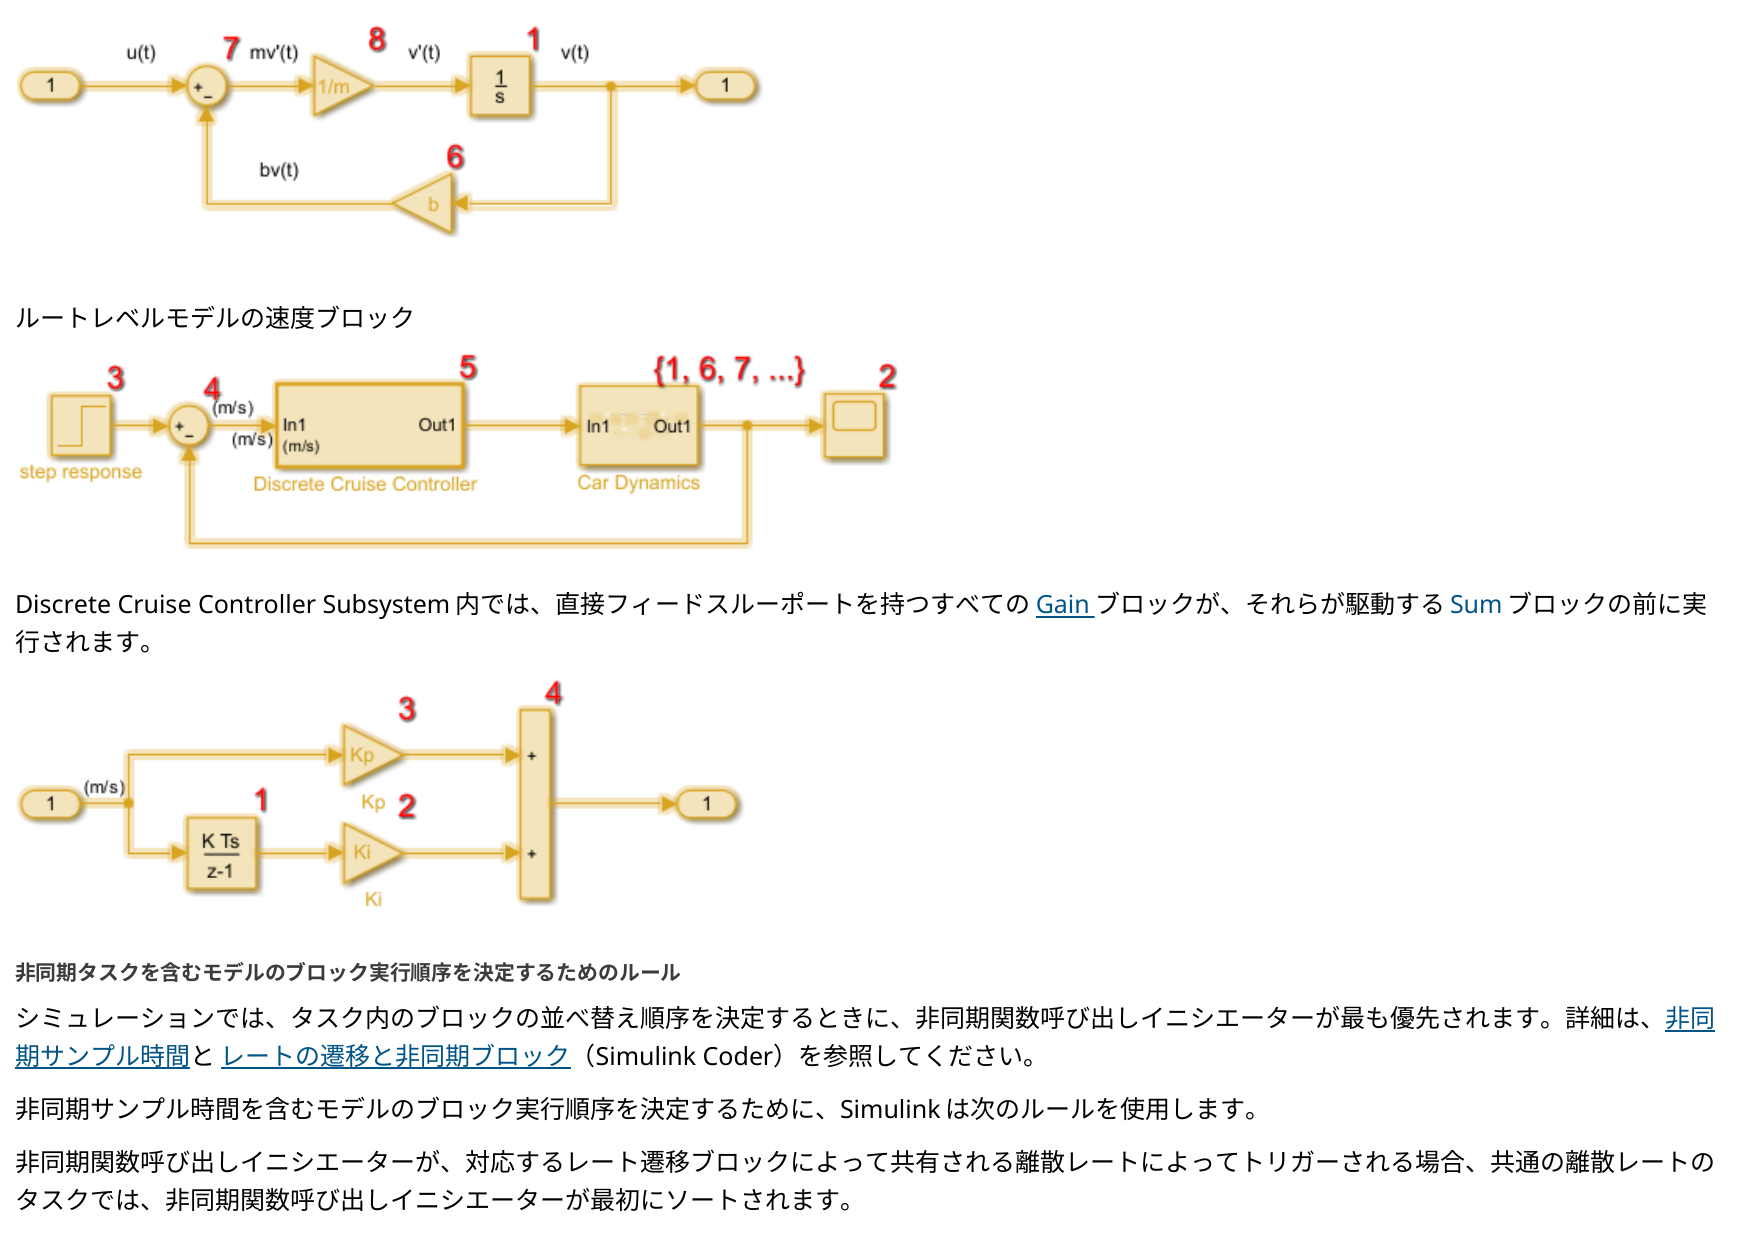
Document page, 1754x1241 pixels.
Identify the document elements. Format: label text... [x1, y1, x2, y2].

picture [14, 20, 767, 252]
picture [14, 343, 908, 565]
text 非同期タスクを含むモデルのブロック実行順序を決定するためのルール [15, 953, 1728, 991]
picture [14, 675, 750, 922]
text シミュレーションでは、タスク内のブロックの並べ替え順序を決定するときに、非同期関数呼び出しイニシエーターが最も優先されます。詳細は、非同期サンプル時間と レートの遷移と非同期ブロック（Simulink Coder）を参照してください。 [15, 998, 1728, 1073]
list ルートレベルモデルの速度ブロック [0, 298, 1728, 336]
text Discrete Cruise Controller Subsystem内では、直接フィードスルーポートを持つすべてのGainブロックが、それらが駆動するSumブロックの前に実行されます。 [15, 584, 1728, 659]
list 非同期関数呼び出しイニシエーターが、対応するレート遷移ブロックによって共有される離散レートによってトリガーされる場合、共通の離散レートのタスクでは、非同期関数呼び出しイニシエーターが最初にソートされます。 [0, 1142, 1728, 1217]
text 非同期サンプル時間を含むモデルのブロック実行順序を決定するために、Simulinkは次のルールを使用します。 [15, 1089, 1728, 1126]
